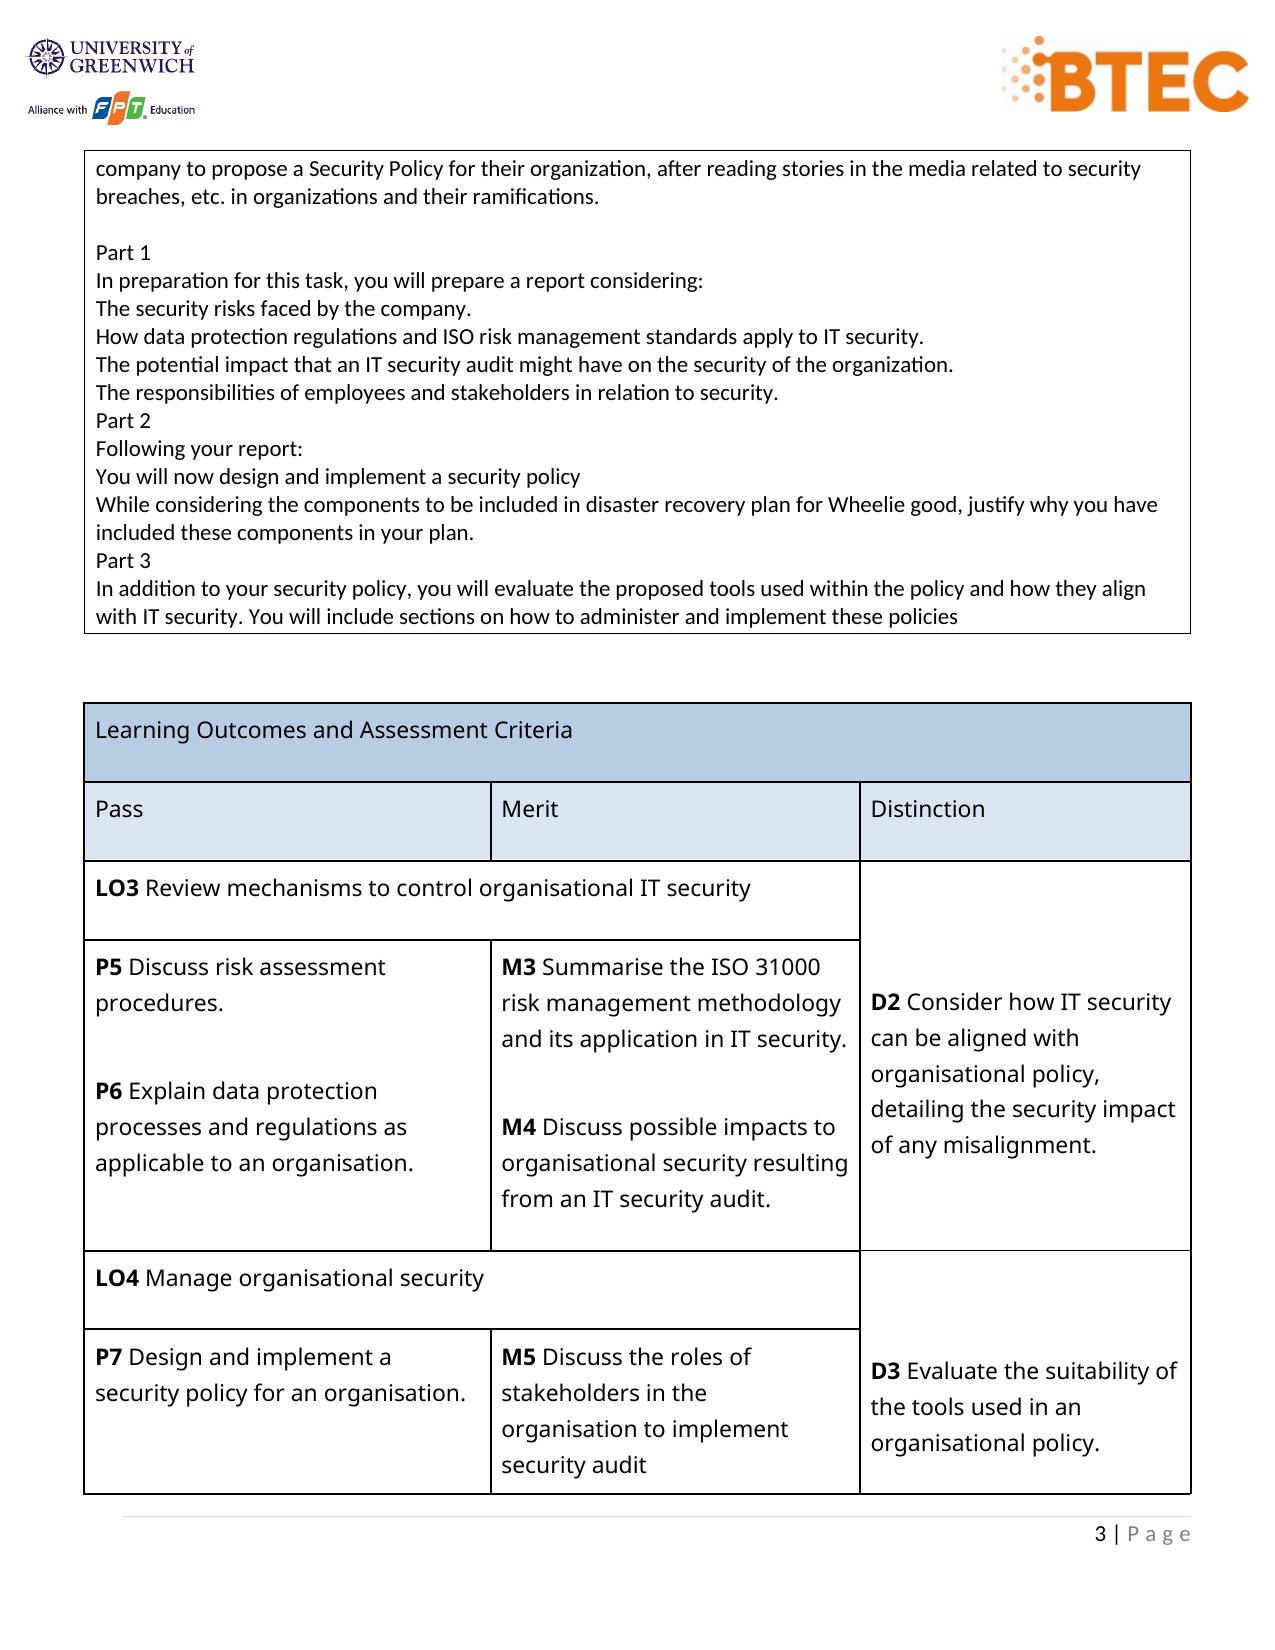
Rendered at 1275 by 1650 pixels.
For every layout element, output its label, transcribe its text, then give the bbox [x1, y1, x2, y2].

table_cell D2 Consider how IT security can be aligned with organisational policy, detailing the security impact of any misalignment. [861, 862, 1190, 1249]
table_cell LO4 Manage organisational security [85, 1252, 859, 1328]
picture [14, 25, 207, 136]
table_cell M3 Summarise the ISO 31000 risk management methodology and its application in IT security. M4 Discuss possible impacts to organisational security resulting from an IT security audit. [492, 941, 859, 1249]
table_cell M5 Discuss the roles of stakeholders in the organisation to implement security audit recommendations. [492, 1330, 859, 1493]
table_cell D3 Evaluate the suitability of the tools used in an organisational policy. [861, 1251, 1190, 1493]
picture [1001, 36, 1249, 112]
table_header Learning Outcomes and Assessment Criteria [85, 704, 1190, 781]
table_cell LO3 Review mechanisms to control organisational IT security [85, 862, 859, 938]
table_cell Merit [492, 783, 859, 859]
table_cell Distinction [861, 783, 1190, 859]
table_cell Pass [85, 783, 490, 859]
table_cell P5 Discuss risk assessment procedures. P6 Explain data protection processes and regulations as applicable to an organisation. [85, 941, 490, 1249]
